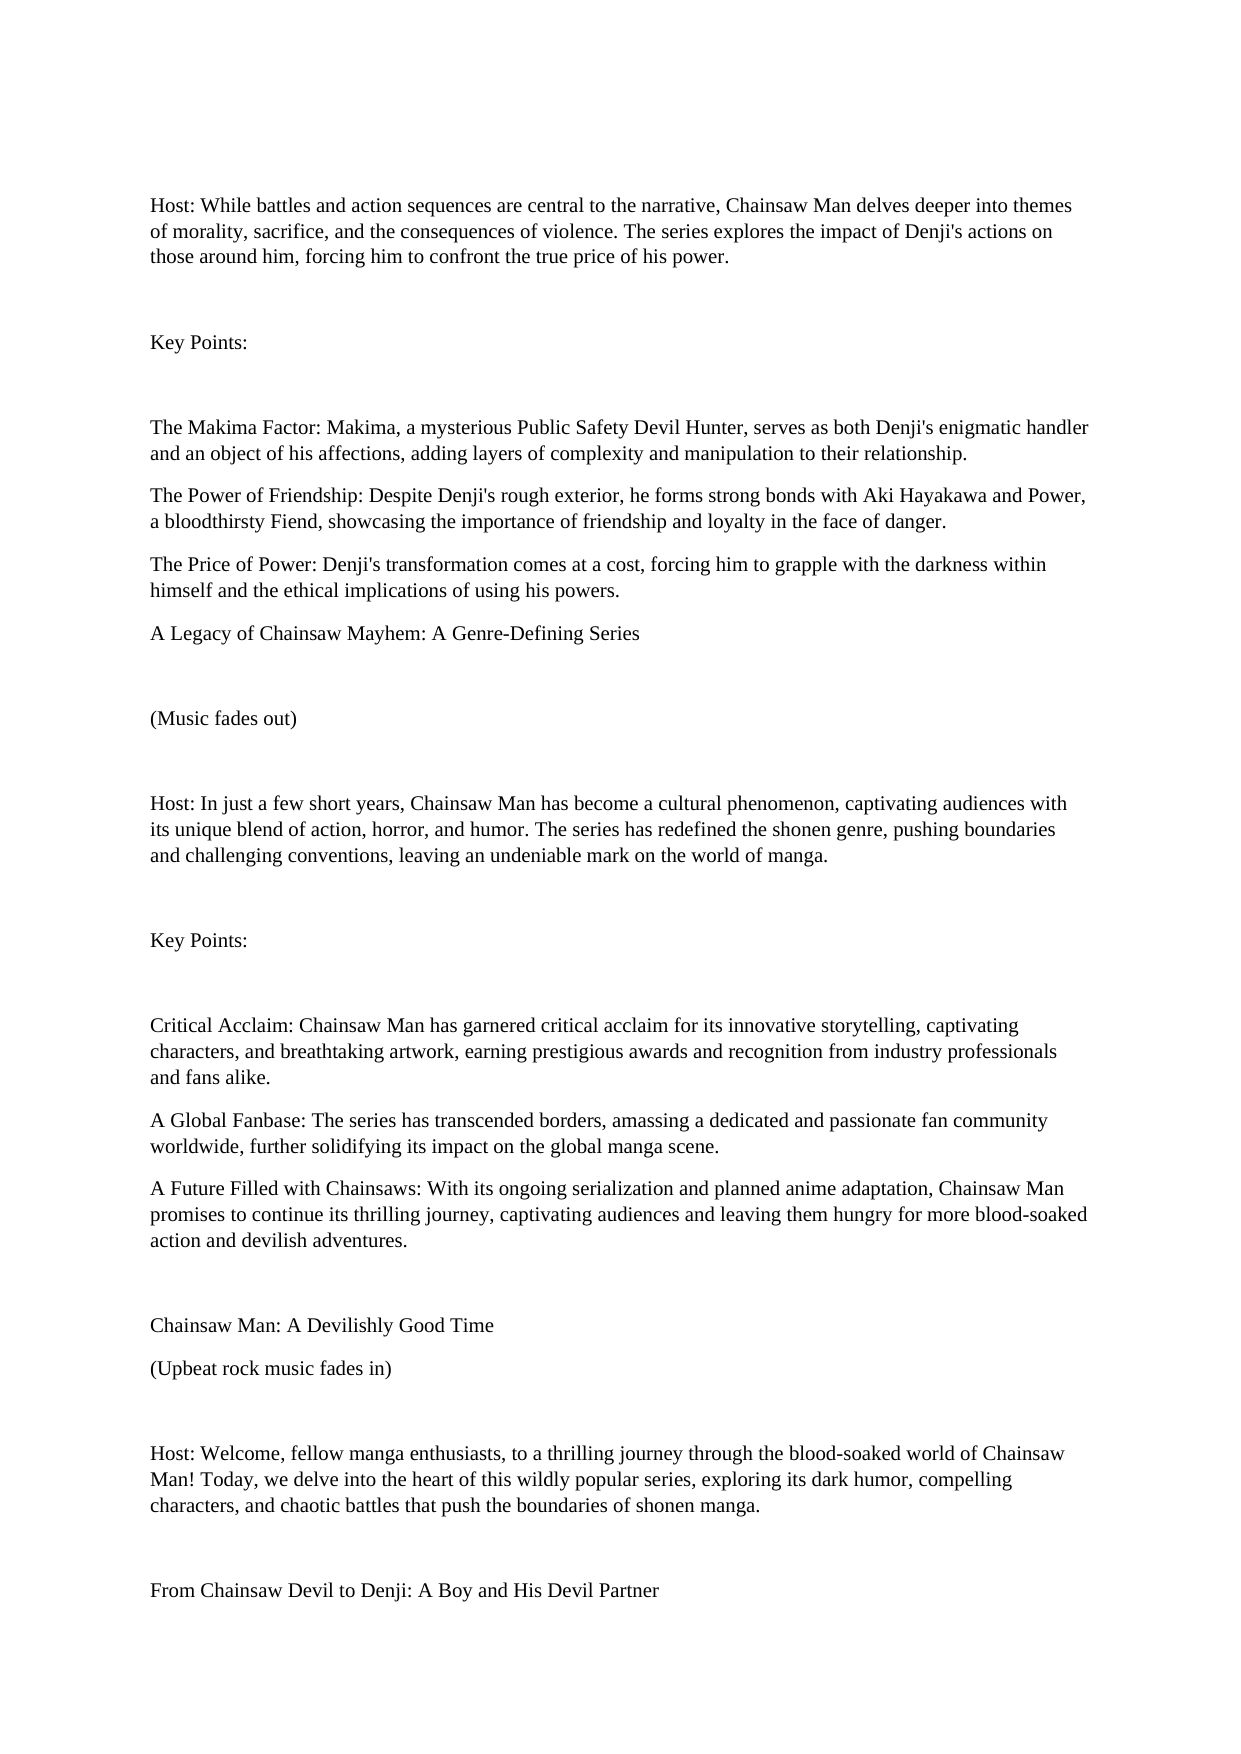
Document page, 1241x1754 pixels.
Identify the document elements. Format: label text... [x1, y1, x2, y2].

text A Global Fanbase: The series has transcended borders, amassing a dedicated and passionate fan community worldwide, further solidifying its impact on the global manga scene. [150, 1108, 1090, 1158]
text Host: Welcome, fellow manga enthusiasts, to a thrilling journey through the blood-soaked world of Chainsaw Man! Today, we delve into the heart of this wildly popular series, exploring its dark humor, compelling characters, and chaotic battles that push the boundaries of shonen manga. [150, 1441, 1090, 1517]
text Host: While battles and action sequences are central to the narrative, Chainsaw Man delves deeper into themes of morality, sacrifice, and the consequences of violence. The series explores the impact of Denji's actions on those around him, forcing him to confront the true price of his power. [150, 193, 1090, 268]
text A Future Filled with Chainsaws: With its ongoing serialization and planned anime adaptation, Chainsaw Man promises to continue its thrilling journey, captivating audiences and leaving them hungry for more blood-soaked action and devilish adventures. [150, 1176, 1090, 1252]
text Critical Acclaim: Chainsaw Man has garnered critical acclaim for its innovative storytelling, captivating characters, and breathtaking artwork, earning prestigious awards and recognition from industry professionals and fans alike. [150, 1013, 1090, 1089]
text The Makima Factor: Makima, a mysterious Public Safety Devil Hunter, serves as both Denji's enigmatic handler and an object of his affections, adding layers of complexity and manipulation to their relationship. [150, 415, 1090, 465]
text Key Points: [150, 928, 1090, 952]
text Chainsaw Man: A Devilishly Good Time [150, 1313, 1090, 1337]
text From Chainsaw Devil to Denji: A Boy and His Devil Partner [150, 1578, 1090, 1602]
text Host: In just a few short years, Chainsaw Man has become a cultural phenomenon, captivating audiences with its unique blend of action, horror, and humor. The series has redefined the shonen genre, pushing boundaries and challenging conventions, leaving an undeniable mark on the world of manga. [150, 791, 1090, 867]
text (Upbeat rock music fades in) [150, 1356, 1090, 1380]
text The Price of Power: Denji's transformation comes at a cost, forcing him to grapple with the darkness within himself and the ethical implications of using his powers. [150, 552, 1090, 602]
text Key Points: [150, 330, 1090, 354]
text (Music fades out) [150, 706, 1090, 730]
text The Power of Friendship: Despite Denji's rough exterior, he forms strong bonds with Aki Hayakawa and Power, a bloodthirsty Fiend, showcasing the importance of friendship and loyalty in the face of danger. [150, 483, 1090, 533]
text A Legacy of Chainsaw Mayhem: A Genre-Defining Series [150, 621, 1090, 644]
